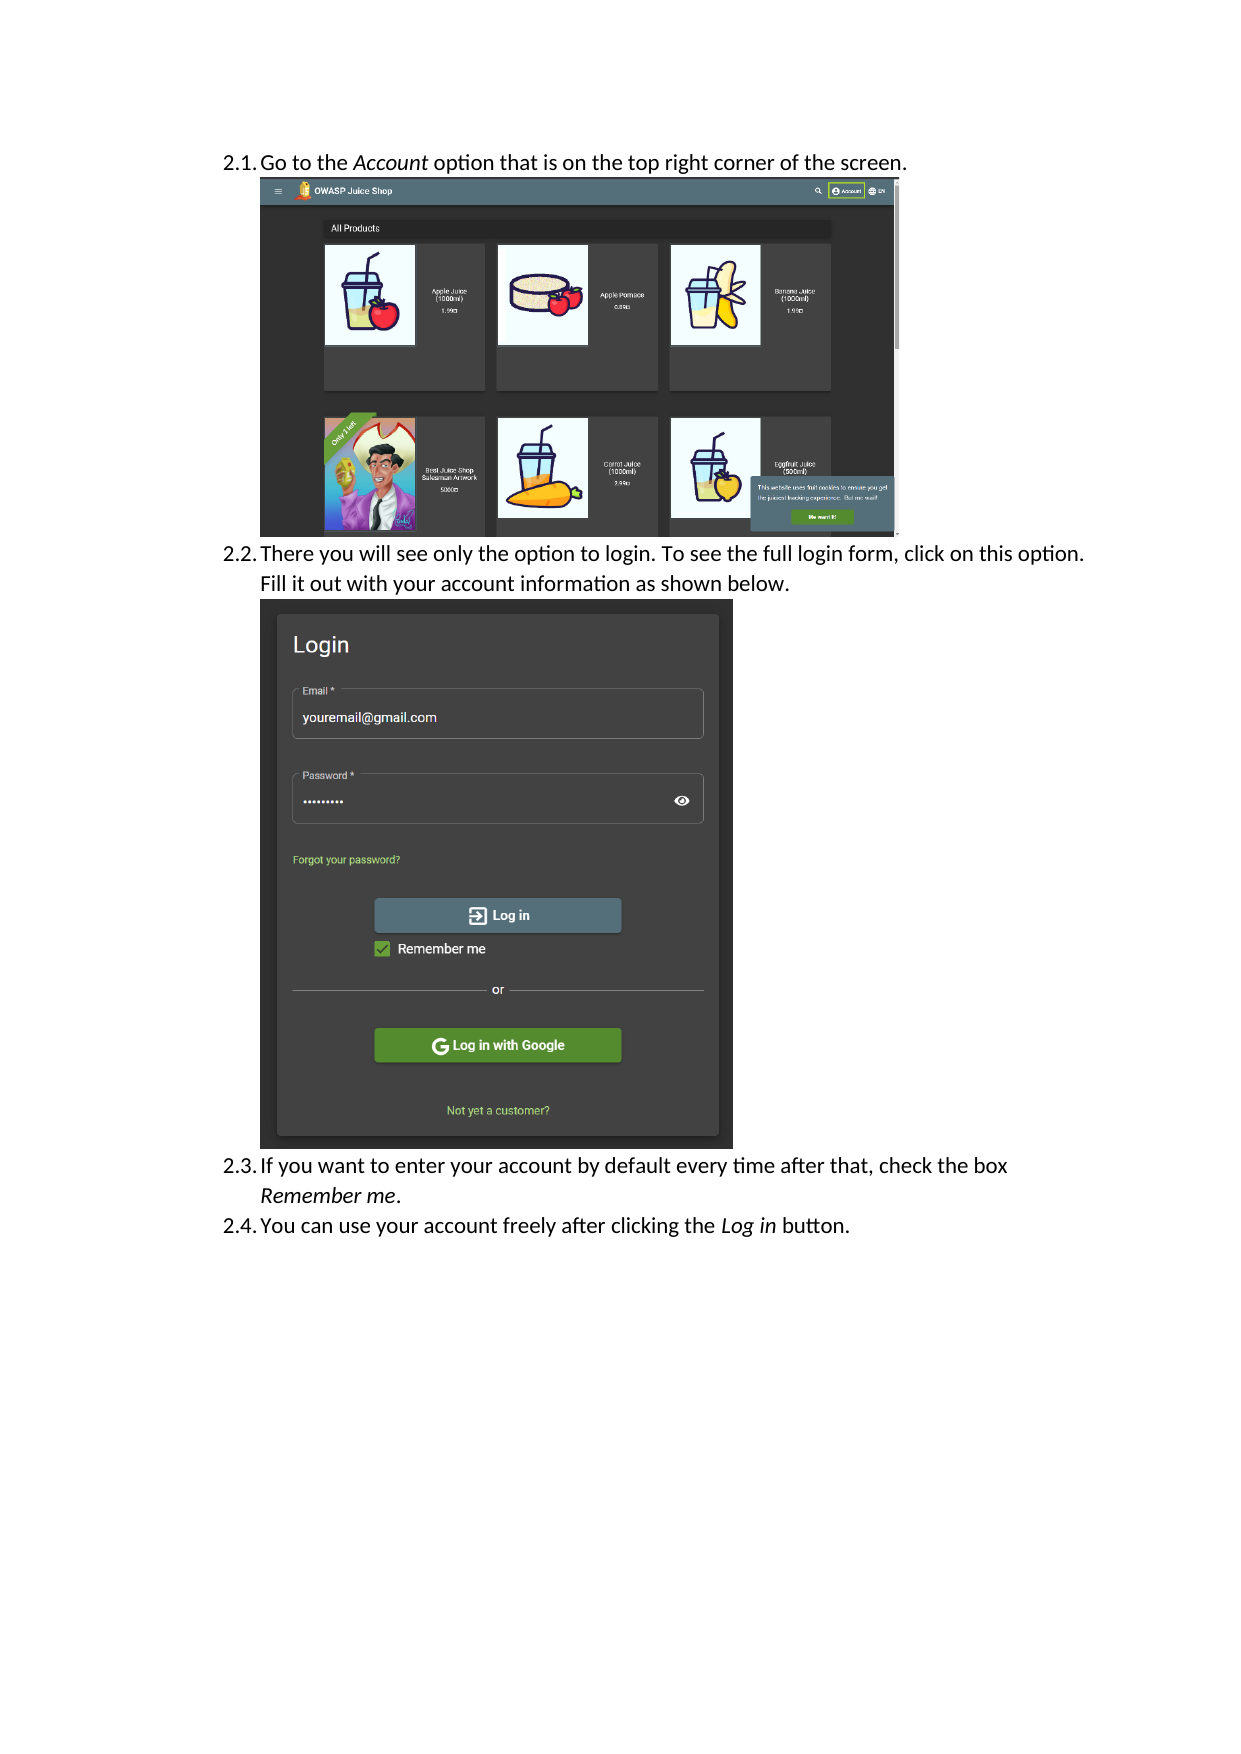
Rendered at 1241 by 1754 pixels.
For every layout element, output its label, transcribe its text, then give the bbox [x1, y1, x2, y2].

picture [260, 599, 733, 1149]
picture [260, 177, 900, 537]
list You can use your account freely after clicking the Log in button. [223, 1211, 1093, 1239]
list If you want to enter your account by default every time after that, check the box Remember me. [223, 1151, 1093, 1209]
